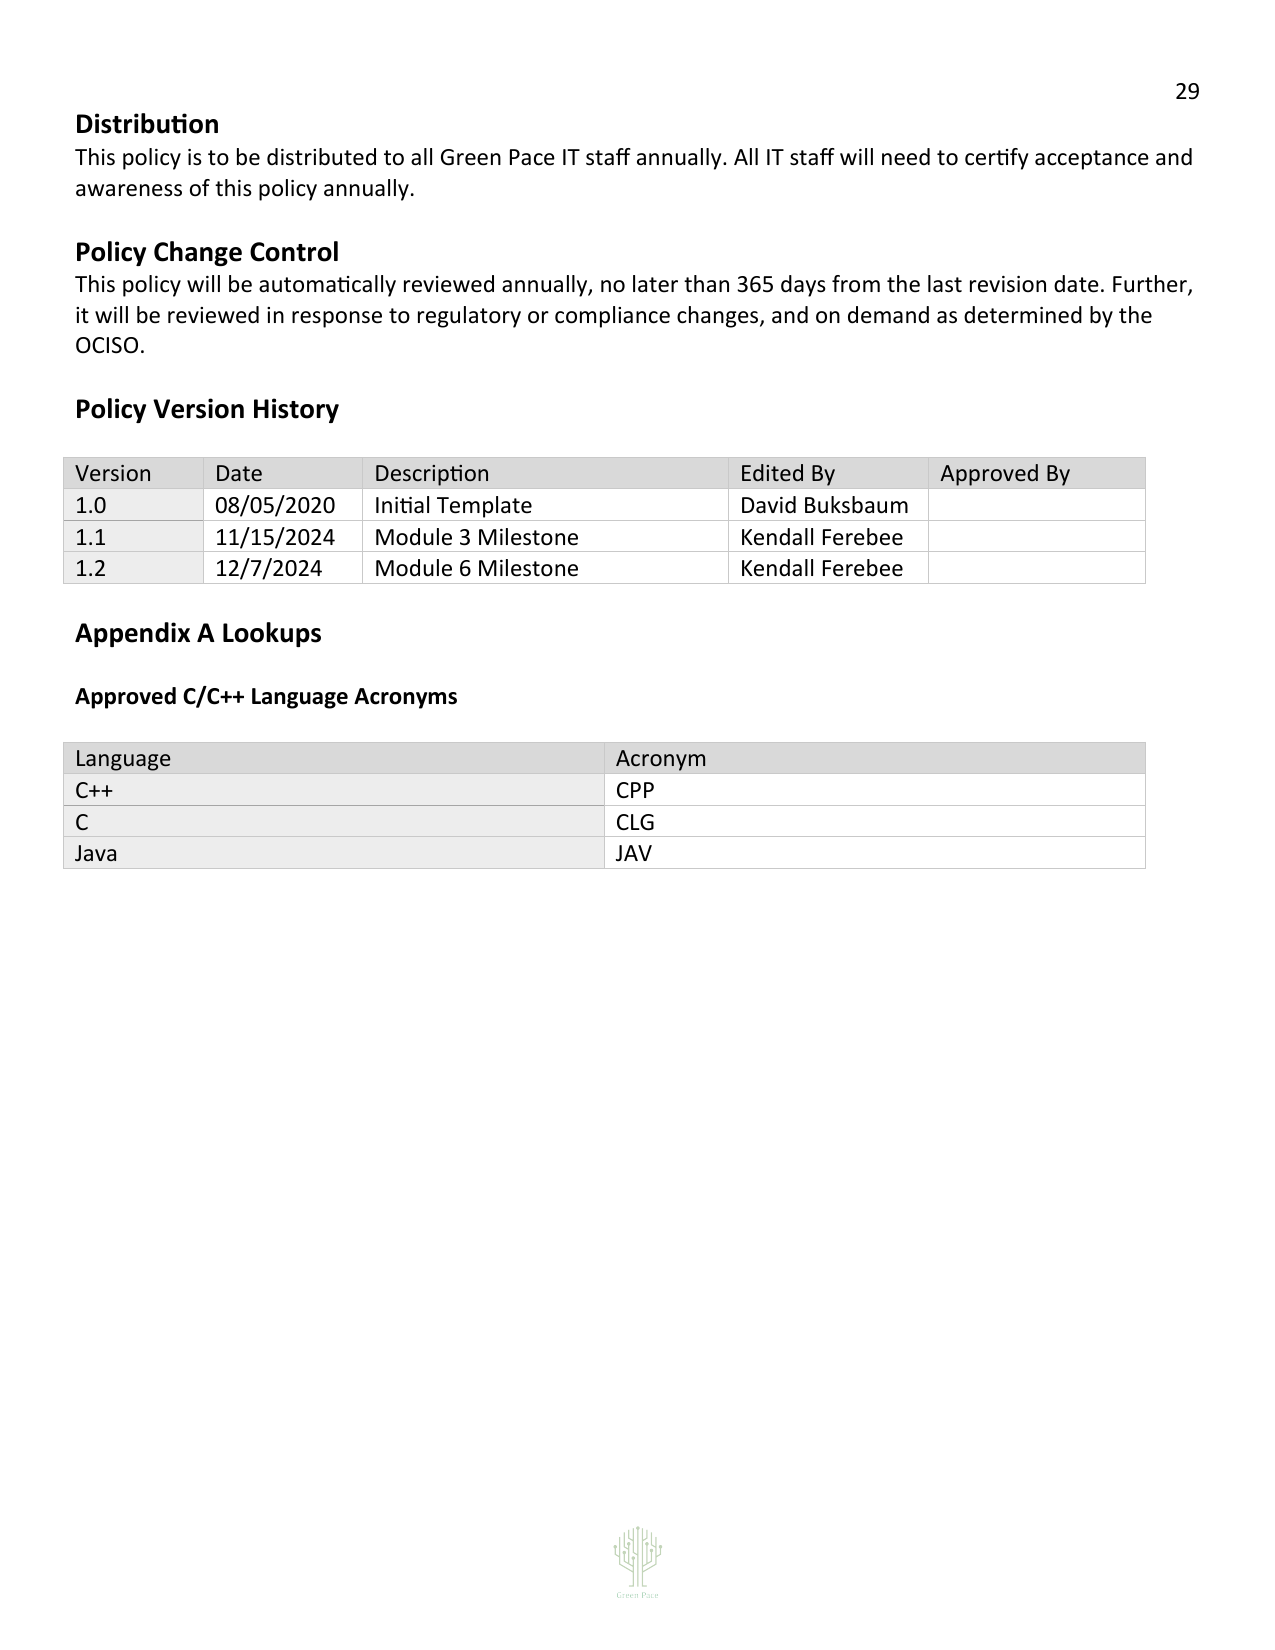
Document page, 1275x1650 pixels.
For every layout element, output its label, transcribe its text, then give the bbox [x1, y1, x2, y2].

table_header Date [204, 458, 362, 488]
text This policy is to be distributed to all Green Pace IT staff annually. All IT staff will need to certify acceptance and awareness of this policy annually. [75, 141, 1200, 202]
table_cell [929, 552, 1145, 583]
table_cell CPP [605, 774, 1145, 805]
table_cell C [64, 806, 604, 836]
table_cell 1.1 [64, 521, 203, 551]
table_cell 1.0 [64, 489, 203, 520]
subtitle Approved C/C++ Language Acronyms [75, 681, 1200, 711]
table_cell JAV [605, 837, 1145, 868]
table_cell 1.2 [64, 552, 203, 583]
table_header Language [64, 743, 604, 773]
subtitle Policy Change Control [75, 233, 1200, 268]
table_header Description [363, 458, 728, 488]
subtitle Appendix A Lookups [75, 614, 1200, 650]
subtitle Distribution [75, 106, 1200, 141]
table_header Version [64, 458, 203, 488]
table_cell C++ [64, 774, 604, 805]
table_header Edited By [729, 458, 928, 488]
table_cell Kendall Ferebee [729, 552, 928, 583]
picture [605, 1521, 670, 1606]
table_cell Initial Template [363, 489, 728, 520]
table_cell Module 6 Milestone [363, 552, 728, 583]
table_cell Module 3 Milestone [363, 521, 728, 551]
table_cell [929, 489, 1145, 520]
table_cell [929, 521, 1145, 551]
subtitle Policy Version History [75, 390, 1200, 426]
table_header Approved By [929, 458, 1145, 488]
table_cell 12/7/2024 [204, 552, 362, 583]
table_cell 08/05/2020 [204, 489, 362, 520]
table_cell Java [64, 837, 604, 868]
table_cell 11/15/2024 [204, 521, 362, 551]
table_cell David Buksbaum [729, 489, 928, 520]
table_cell Kendall Ferebee [729, 521, 928, 551]
text This policy will be automatically reviewed annually, no later than 365 days from the last revision date. Further, it will be reviewed in response to regulatory or compliance changes, and on demand as determined by the OCISO. [75, 268, 1200, 360]
table_cell CLG [605, 806, 1145, 836]
table_header Acronym [605, 743, 1145, 773]
